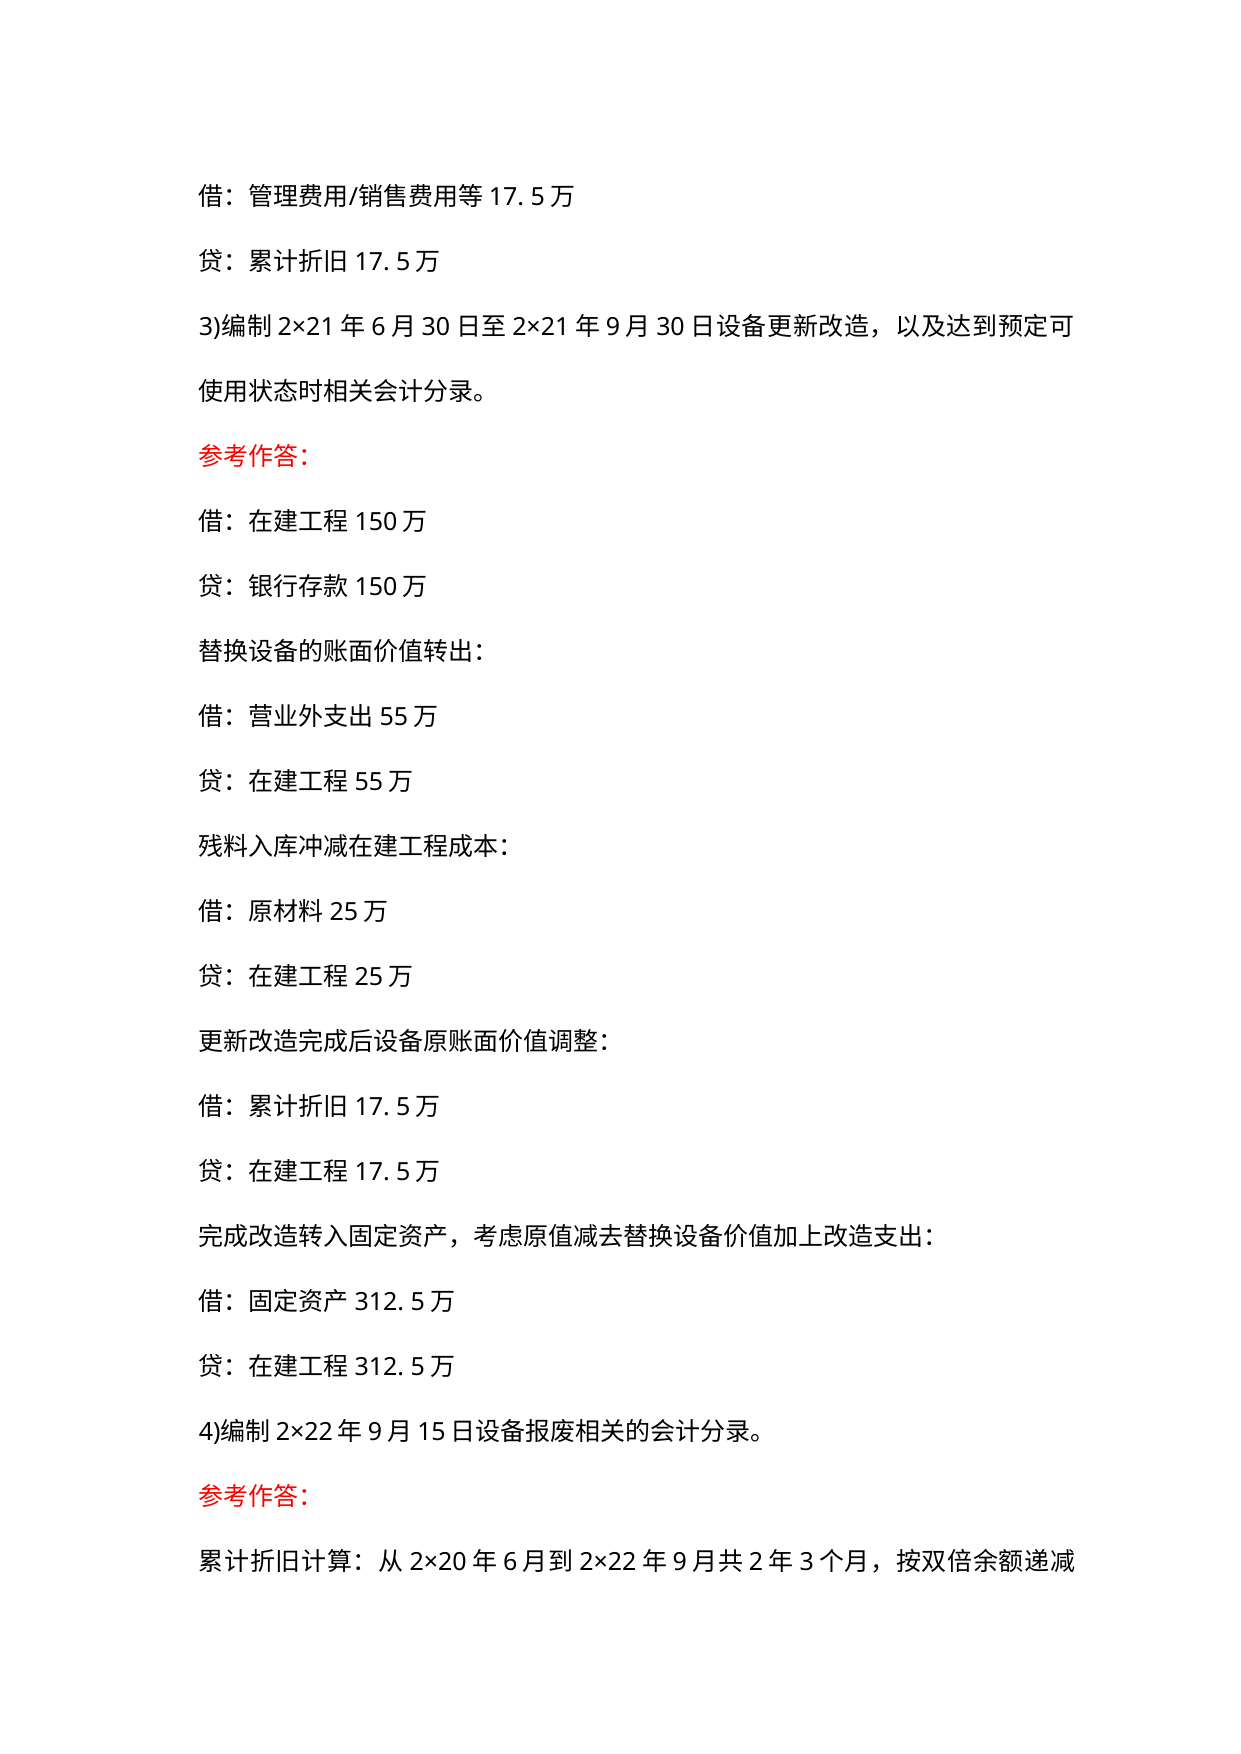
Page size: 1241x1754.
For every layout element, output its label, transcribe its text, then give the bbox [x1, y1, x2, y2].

table_cell 参考作答： [188, 1462, 1087, 1527]
table_cell 贷：在建工程 55万 [188, 747, 1087, 812]
table_cell 借：固定资产 312. 5万 [188, 1267, 1087, 1332]
table_cell 贷：累计折旧 17. 5万 [188, 227, 1087, 292]
table_cell 借：管理费用/销售费用等 17. 5万 [188, 162, 1087, 227]
table_cell 贷：在建工程 17. 5万 [188, 1137, 1087, 1202]
table_cell 更新改造完成后设备原账面价值调整： [188, 1007, 1087, 1072]
table_cell 贷：银行存款 150万 [188, 552, 1087, 617]
table_cell 替换设备的账面价值转出： [188, 617, 1087, 682]
table_cell 贷：在建工程 25万 [188, 942, 1087, 1007]
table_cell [188, 1527, 1087, 1592]
table_cell 借：营业外支出 55万 [188, 682, 1087, 747]
table_cell 借：在建工程 150万 [188, 487, 1087, 552]
table_cell 贷：在建工程 312. 5万 [188, 1332, 1087, 1397]
table_cell 4)编制2×22年9月15日设备报废相关的会计分录。 [188, 1397, 1087, 1462]
table_cell 参考作答： [188, 422, 1087, 487]
table_cell 借：原材料 25万 [188, 877, 1087, 942]
table_cell 残料入库冲减在建工程成本： [188, 812, 1087, 877]
table_cell 借：累计折旧 17. 5万 [188, 1072, 1087, 1137]
table_cell 完成改造转入固定资产，考虑原值减去替换设备价值加上改造支出： [188, 1202, 1087, 1267]
table_cell 3)编制2×21年6月30日至2×21年9月30日设备更新改造，以及达到预定可使用状态时相关会计分录。 [188, 292, 1087, 422]
